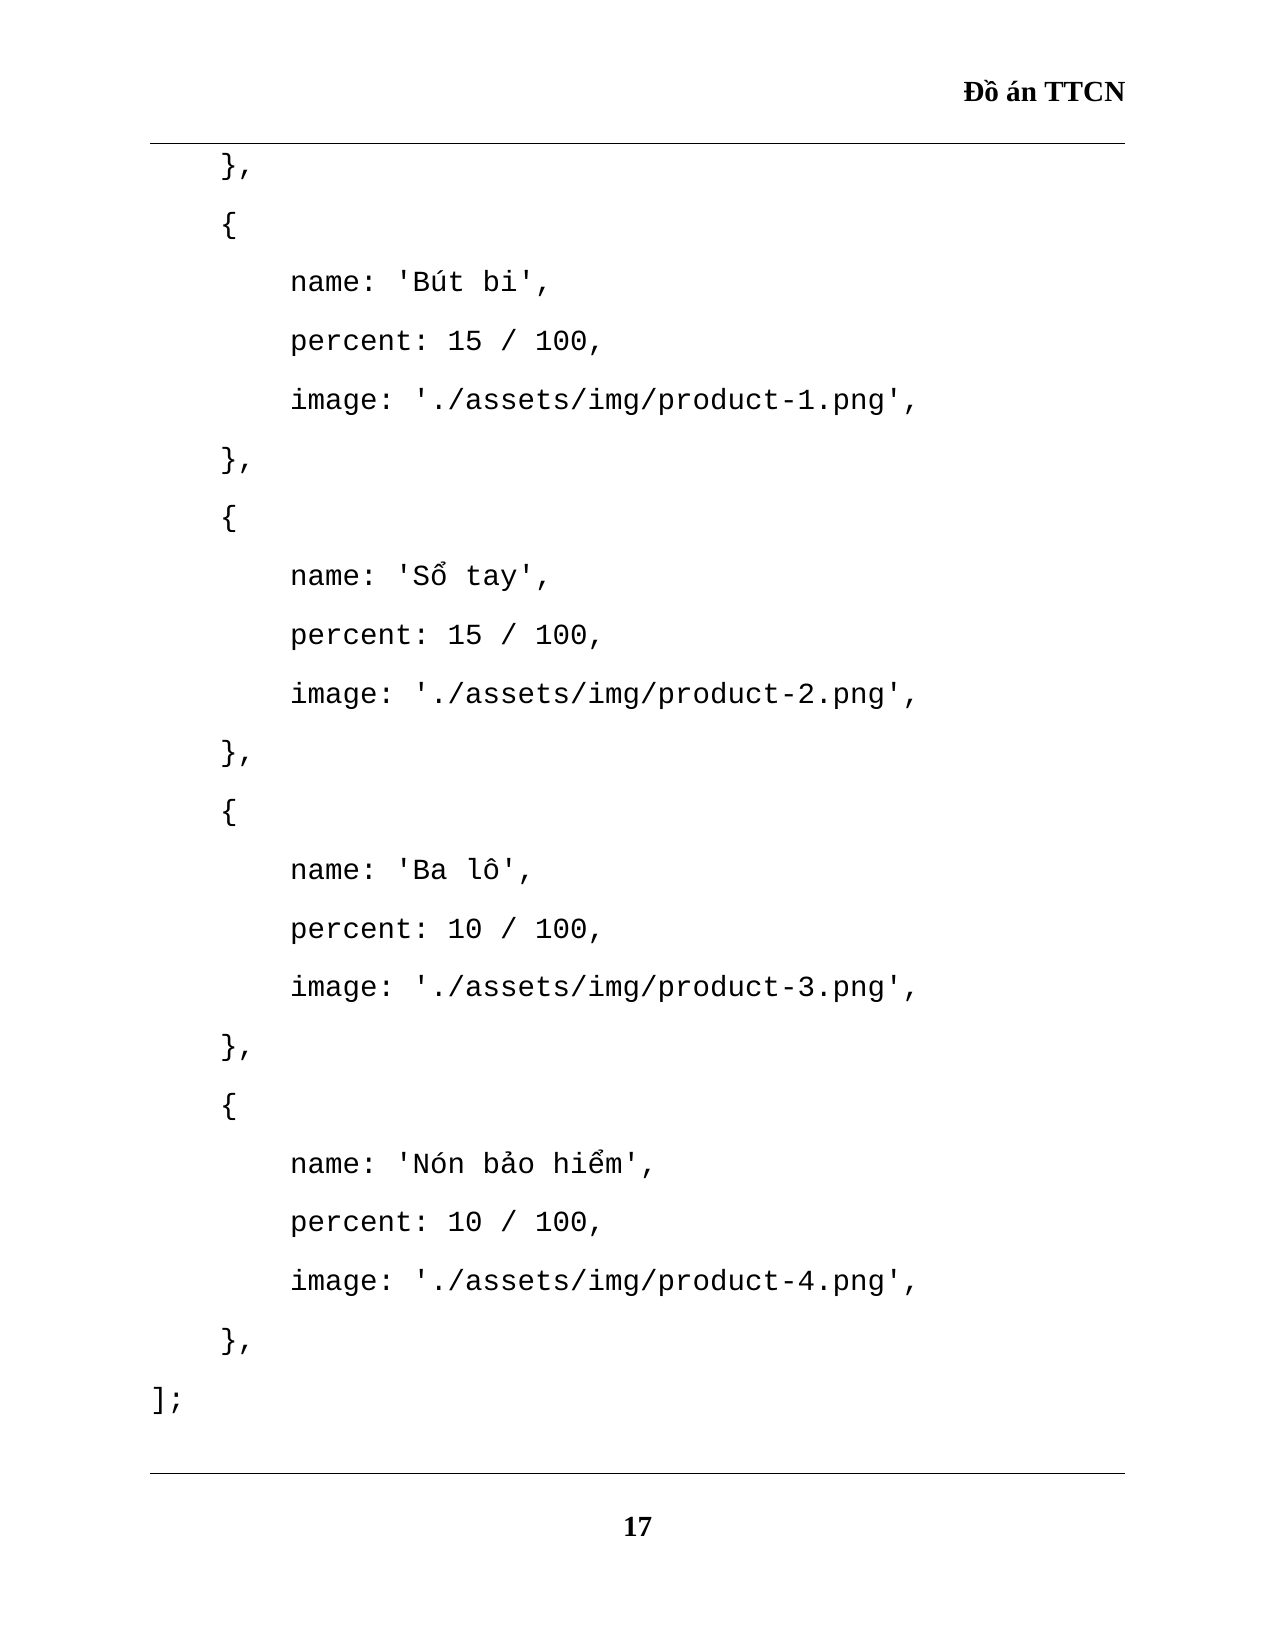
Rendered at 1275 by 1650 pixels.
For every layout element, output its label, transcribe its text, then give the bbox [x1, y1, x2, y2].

text image: './assets/img/product-1.png', [150, 385, 1125, 418]
text image: './assets/img/product-3.png', [150, 972, 1125, 1006]
text }, [150, 1031, 1125, 1064]
text name: 'Ba lô', [150, 855, 1125, 888]
text name: 'Bút bi', [150, 267, 1125, 301]
text image: './assets/img/product-4.png', [150, 1266, 1125, 1299]
text percent: 10 / 100, [150, 914, 1125, 947]
text }, [150, 1325, 1125, 1358]
text }, [150, 444, 1125, 477]
text { [150, 502, 1125, 536]
text { [150, 209, 1125, 242]
text { [150, 1090, 1125, 1123]
text { [150, 796, 1125, 829]
text name: 'Nón bảo hiểm', [150, 1149, 1125, 1182]
text percent: 15 / 100, [150, 326, 1125, 359]
text ]; [150, 1384, 1125, 1417]
text name: 'Sổ tay', [150, 561, 1125, 594]
text percent: 15 / 100, [150, 620, 1125, 653]
text percent: 10 / 100, [150, 1207, 1125, 1241]
text image: './assets/img/product-2.png', [150, 679, 1125, 712]
text }, [150, 150, 1125, 183]
text }, [150, 737, 1125, 771]
